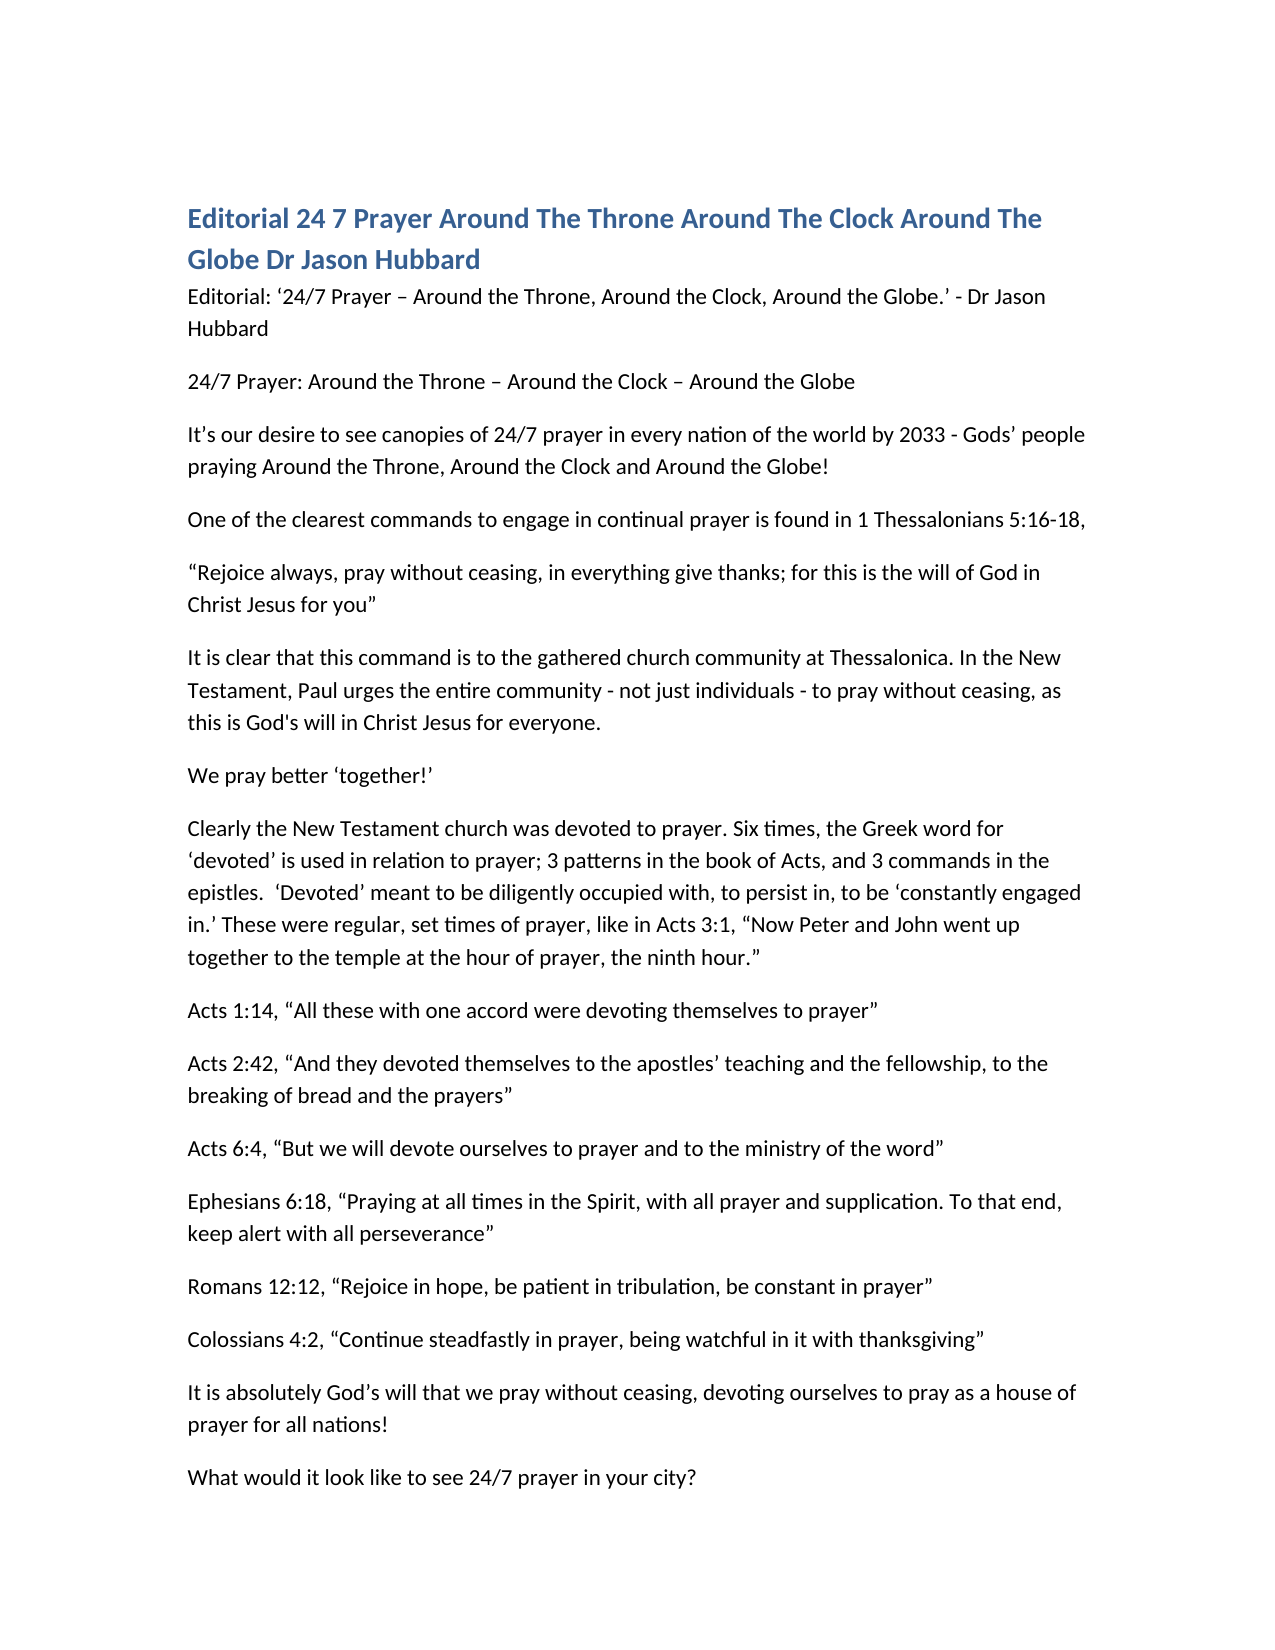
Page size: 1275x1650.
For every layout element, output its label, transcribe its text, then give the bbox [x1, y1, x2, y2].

text It is absolutely God’s will that we pray without ceasing, devoting ourselves to pray as a house of prayer for all nations! [187, 1378, 1087, 1438]
text Acts 2:42, “And they devoted themselves to the apostles’ teaching and the fellowship, to the breaking of bread and the prayers” [187, 1049, 1087, 1109]
text Clearly the New Testament church was devoted to prayer. Six times, the Greek word for ‘devoted’ is used in relation to prayer; 3 patterns in the book of Acts, and 3 commands in the epistles. ‘Devoted’ meant to be diligently occupied with, to persist in, to be ‘constantly engaged in.’ These were regular, set times of prayer, like in Acts 3:1, “Now Peter and John went up together to the temple at the hour of prayer, the ninth hour.” [187, 814, 1087, 971]
text Editorial: ‘24/7 Prayer – Around the Throne, Around the Clock, Around the Globe.’ - Dr Jason Hubbard [187, 282, 1087, 342]
text What would it look like to see 24/7 prayer in your city? [187, 1463, 1087, 1491]
text Ephesians 6:18, “Praying at all times in the Spirit, with all prayer and supplication. To that end, keep alert with all perseverance” [187, 1187, 1087, 1247]
text It is clear that this command is to the gathered church community at Thessalonica. In the New Testament, Paul urges the entire community - not just individuals - to pray without ceasing, as this is God's will in Christ Jesus for everyone. [187, 643, 1087, 736]
text Acts 1:14, “All these with one accord were devoting themselves to prayer” [187, 996, 1087, 1024]
text It’s our desire to see canopies of 24/7 prayer in every nation of the world by 2033 - Gods’ people praying Around the Throne, Around the Clock and Around the Globe! [187, 420, 1087, 480]
text 24/7 Prayer: Around the Throne – Around the Clock – Around the Globe [187, 367, 1087, 395]
text One of the clearest commands to engage in continual prayer is found in 1 Thessalonians 5:16-18, [187, 505, 1087, 533]
text Acts 6:4, “But we will devote ourselves to prayer and to the ministry of the word” [187, 1134, 1087, 1162]
text Colossians 4:2, “Continue steadfastly in prayer, being watchful in it with thanksgiving” [187, 1325, 1087, 1353]
text “Rejoice always, pray without ceasing, in everything give thanks; for this is the will of God in Christ Jesus for you” [187, 558, 1087, 618]
subtitle Editorial 24 7 Prayer Around The Throne Around The Clock Around The Globe Dr Jason Hubbard [187, 200, 1087, 277]
text Romans 12:12, “Rejoice in hope, be patient in tribulation, be constant in prayer” [187, 1272, 1087, 1300]
text We pray better ‘together!’ [187, 761, 1087, 789]
